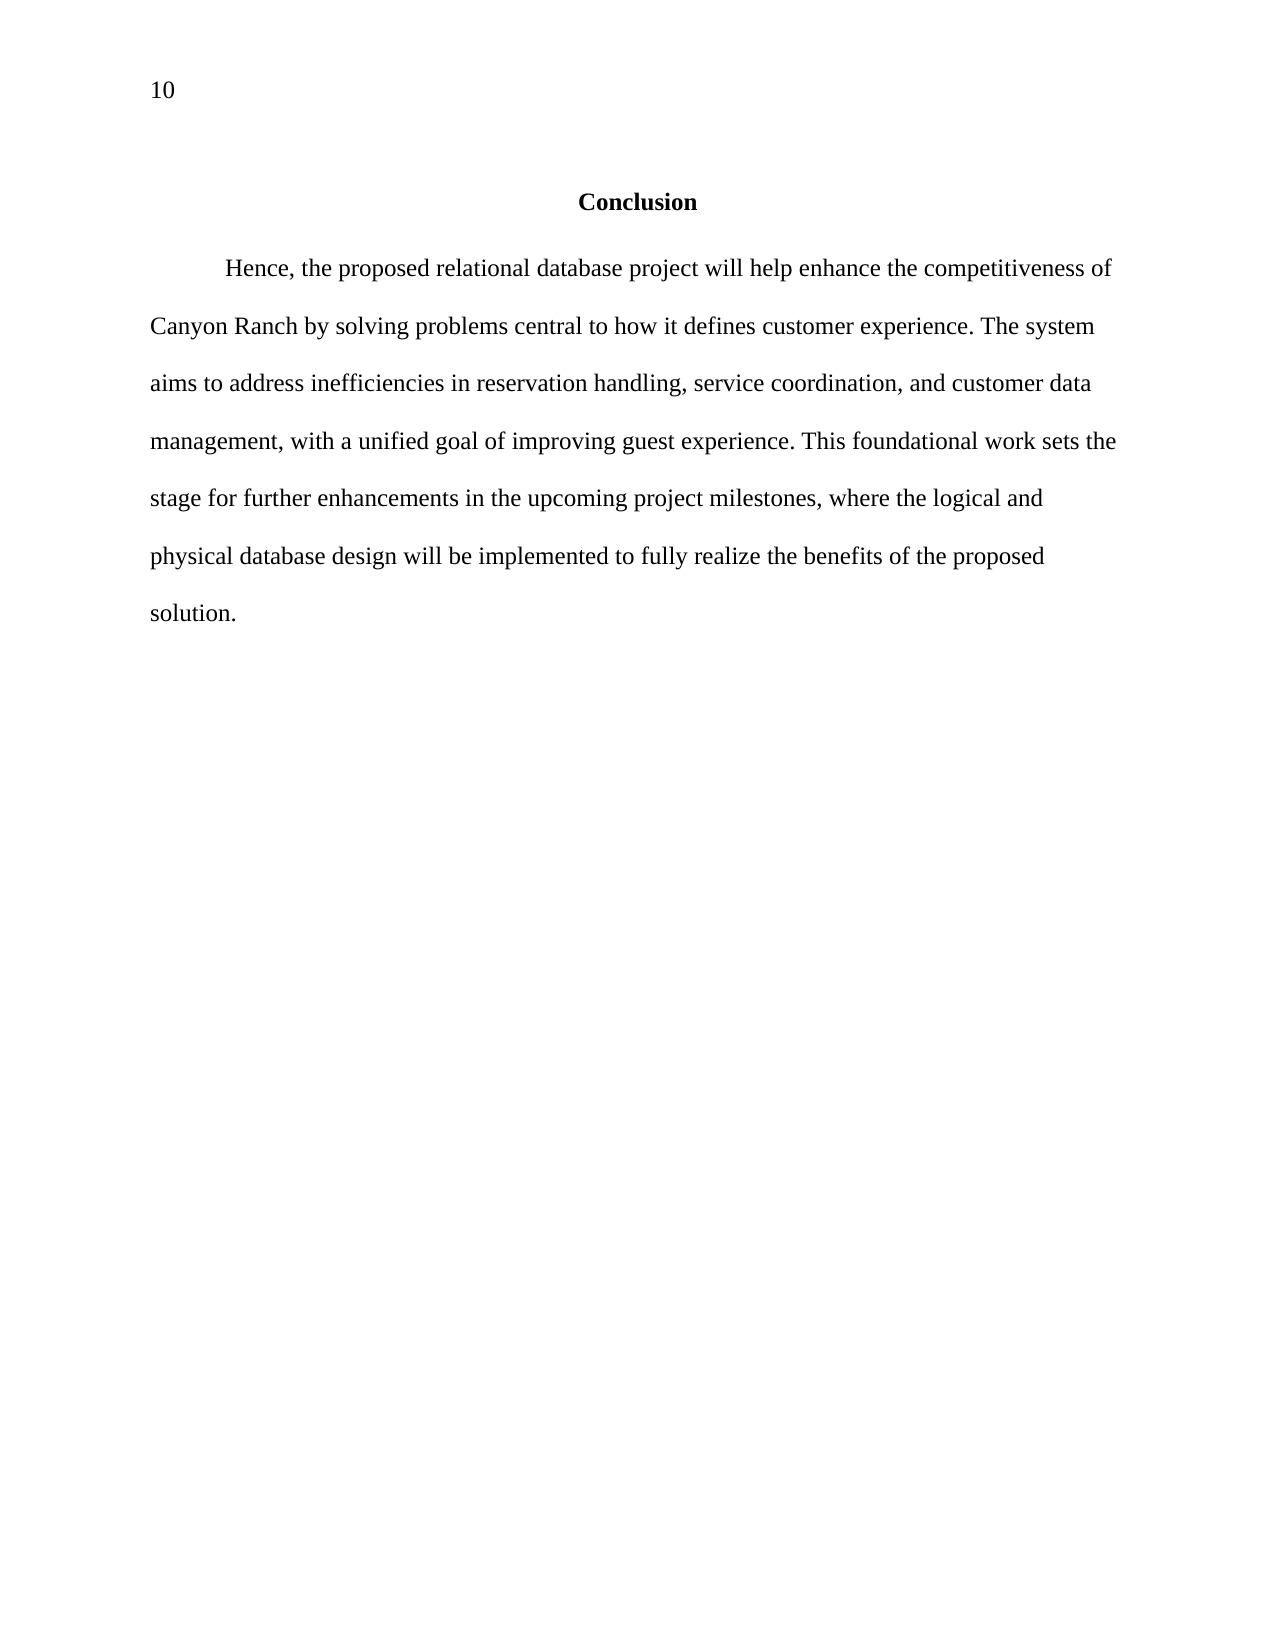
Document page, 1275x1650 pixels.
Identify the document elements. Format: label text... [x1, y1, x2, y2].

text Hence, the proposed relational database project will help enhance the competitiveness of Canyon Ranch by solving problems central to how it defines customer experience. The system aims to address inefficiencies in reservation handling, service coordination, and customer data management, with a unified goal of improving guest experience. This foundational work sets the stage for further enhancements in the upcoming project milestones, where the logical and physical database design will be implemented to fully realize the benefits of the proposed solution. [150, 253, 1125, 627]
subtitle Conclusion [150, 187, 1125, 216]
